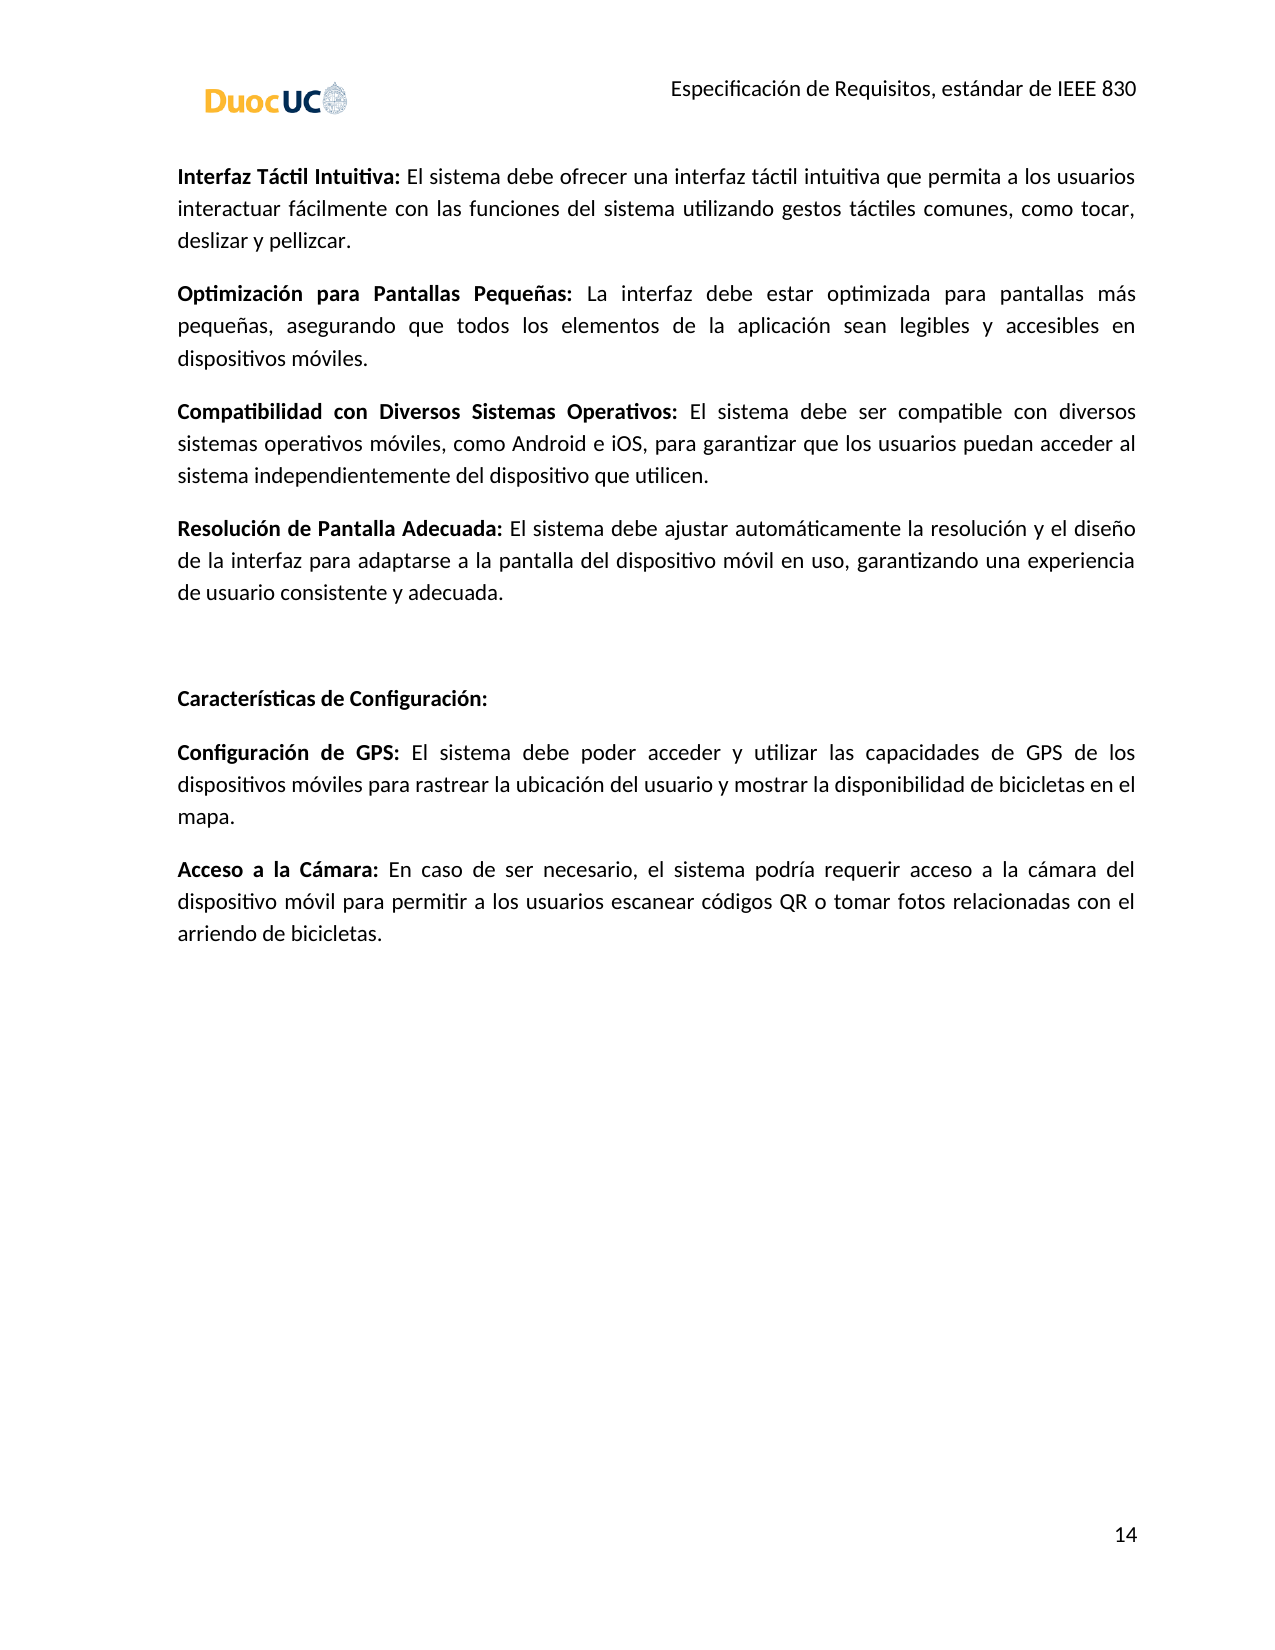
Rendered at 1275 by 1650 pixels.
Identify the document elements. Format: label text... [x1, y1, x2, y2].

text Compatibilidad con Diversos Sistemas Operativos: El sistema debe ser compatible con diversos sistemas operativos móviles, como Android e iOS, para garantizar que los usuarios puedan acceder al sistema independientemente del dispositivo que utilicen. [177, 397, 1137, 489]
text Configuración de GPS: El sistema debe poder acceder y utilizar las capacidades de GPS de los dispositivos móviles para rastrear la ubicación del usuario y mostrar la disponibilidad de bicicletas en el mapa. [177, 738, 1137, 830]
text Interfaz Táctil Intuitiva: El sistema debe ofrecer una interfaz táctil intuitiva que permita a los usuarios interactuar fácilmente con las funciones del sistema utilizando gestos táctiles comunes, como tocar, deslizar y pellizcar. [177, 162, 1137, 254]
text Acceso a la Cámara: En caso de ser necesario, el sistema podría requerir acceso a la cámara del dispositivo móvil para permitir a los usuarios escanear códigos QR o tomar fotos relacionadas con el arriendo de bicicletas. [177, 855, 1137, 947]
text Características de Configuración: [177, 684, 1137, 713]
text Optimización para Pantallas Pequeñas: La interfaz debe estar optimizada para pantallas más pequeñas, asegurando que todos los elementos de la aplicación sean legibles y accesibles en dispositivos móviles. [177, 279, 1137, 372]
picture [198, 78, 352, 117]
text Resolución de Pantalla Adecuada: El sistema debe ajustar automáticamente la resolución y el diseño de la interfaz para adaptarse a la pantalla del dispositivo móvil en uso, garantizando una experiencia de usuario consistente y adecuada. [177, 514, 1137, 607]
